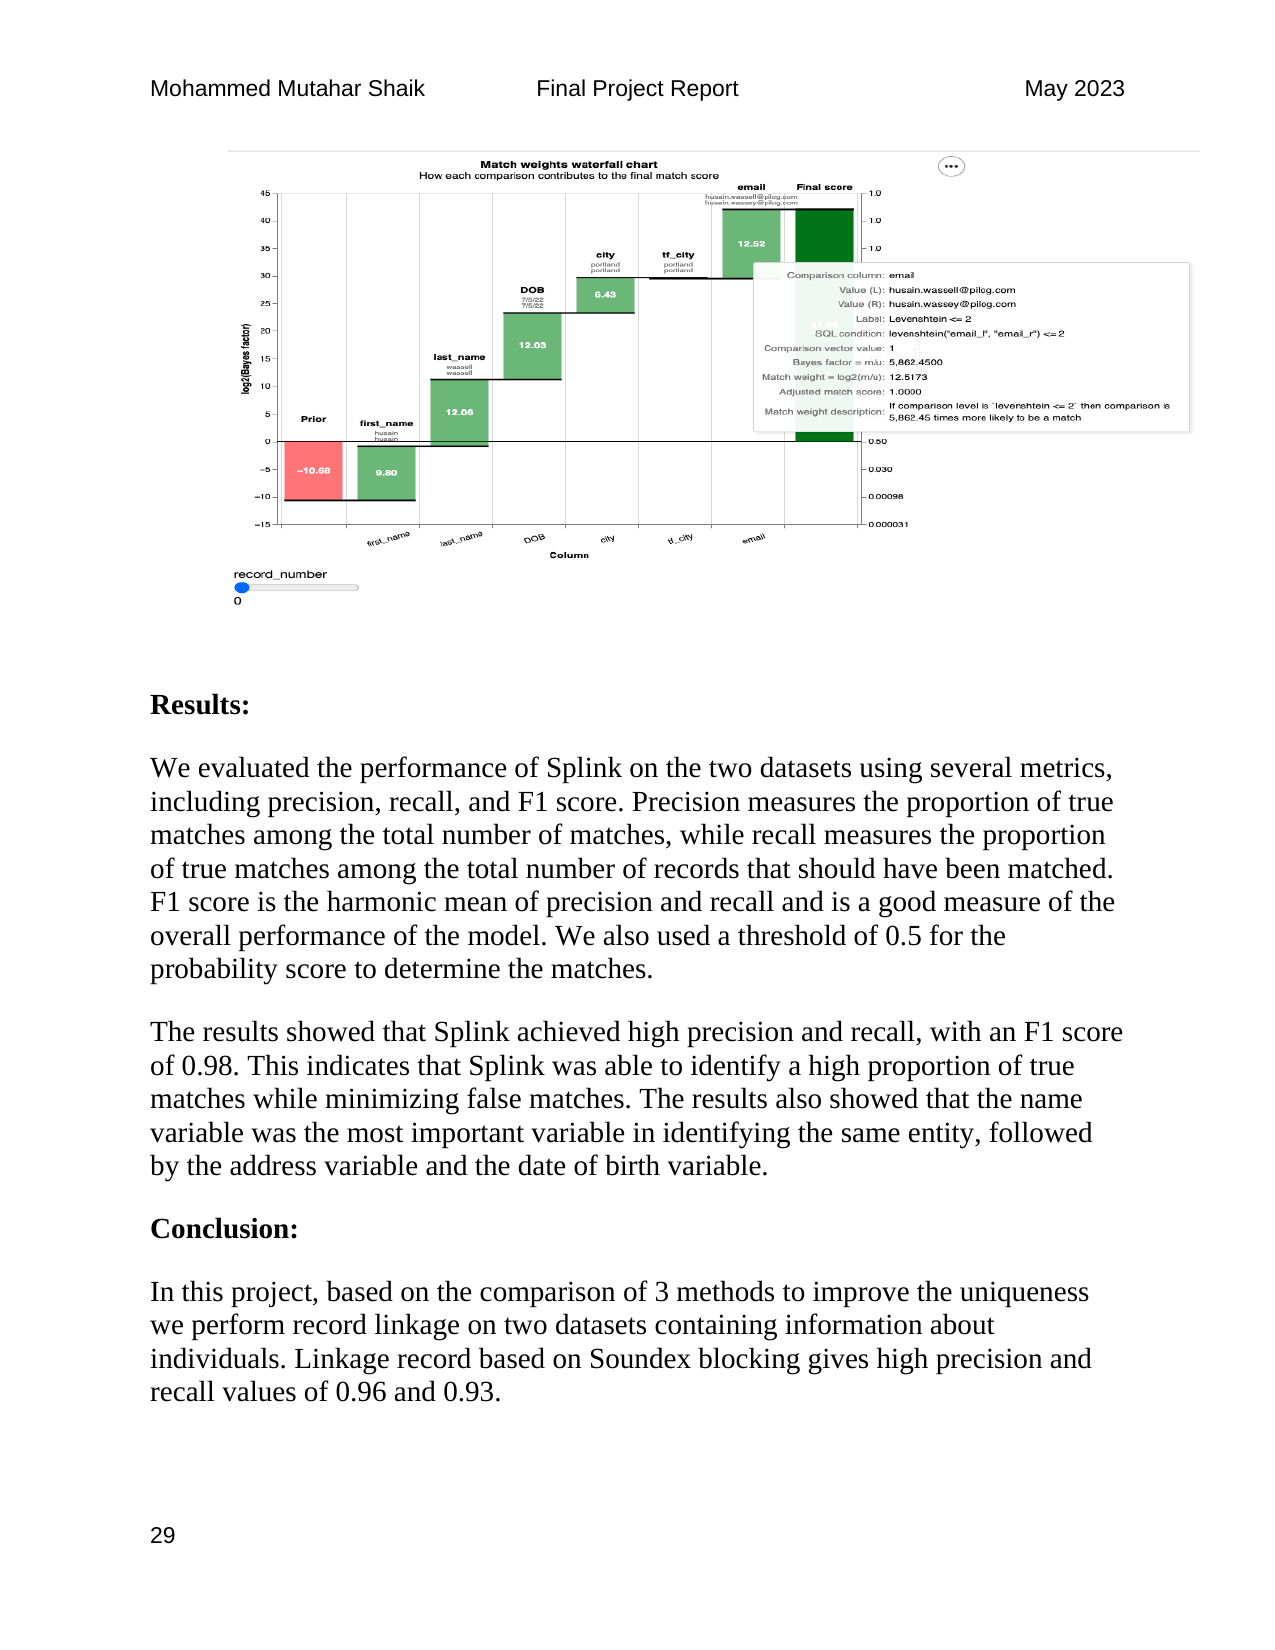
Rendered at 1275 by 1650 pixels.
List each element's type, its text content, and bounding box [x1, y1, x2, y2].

text The results showed that Splink achieved high precision and recall, with an F1 score of 0.98. This indicates that Splink was able to identify a high proportion of true matches while minimizing false matches. The results also showed that the name variable was the most important variable in identifying the same entity, followed by the address variable and the date of birth variable. [150, 1014, 1125, 1182]
text We evaluated the performance of Splink on the two datasets using several metrics, including precision, recall, and F1 score. Precision measures the proportion of true matches among the total number of matches, while recall measures the proportion of true matches among the total number of records that should have been matched. F1 score is the harmonic mean of precision and recall and is a good measure of the overall performance of the model. We also used a threshold of 0.5 for the probability score to determine the matches. [150, 750, 1125, 985]
text Conclusion: [150, 1211, 1125, 1244]
picture [225, 150, 1200, 610]
text Results: [150, 687, 1125, 721]
text In this project, based on the comparison of 3 methods to improve the uniqueness we perform record linkage on two datasets containing information about individuals. Linkage record based on Soundex blocking gives high precision and recall values of 0.96 and 0.93. [150, 1274, 1125, 1408]
